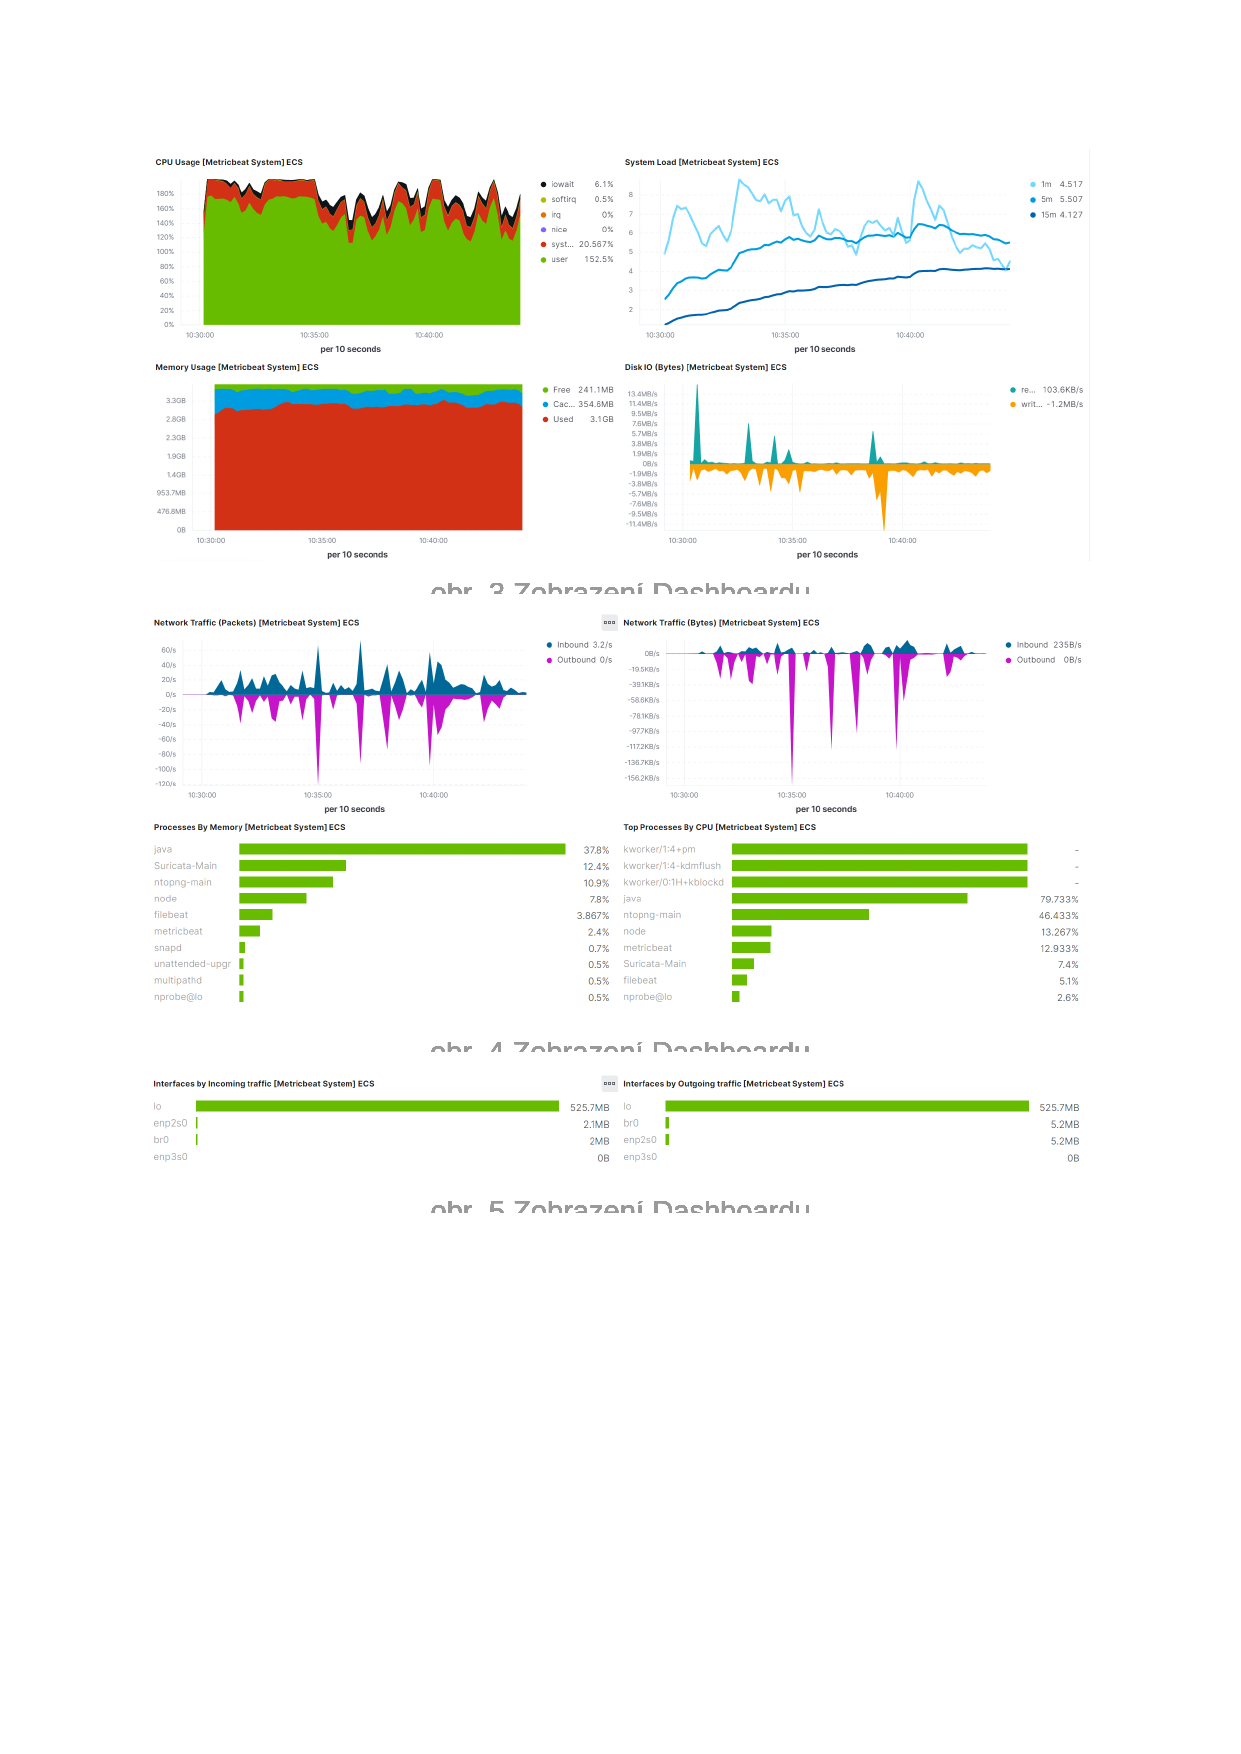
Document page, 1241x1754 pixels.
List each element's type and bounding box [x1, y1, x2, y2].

picture [150, 1070, 1087, 1175]
picture [150, 149, 1090, 561]
picture [150, 612, 1087, 1016]
